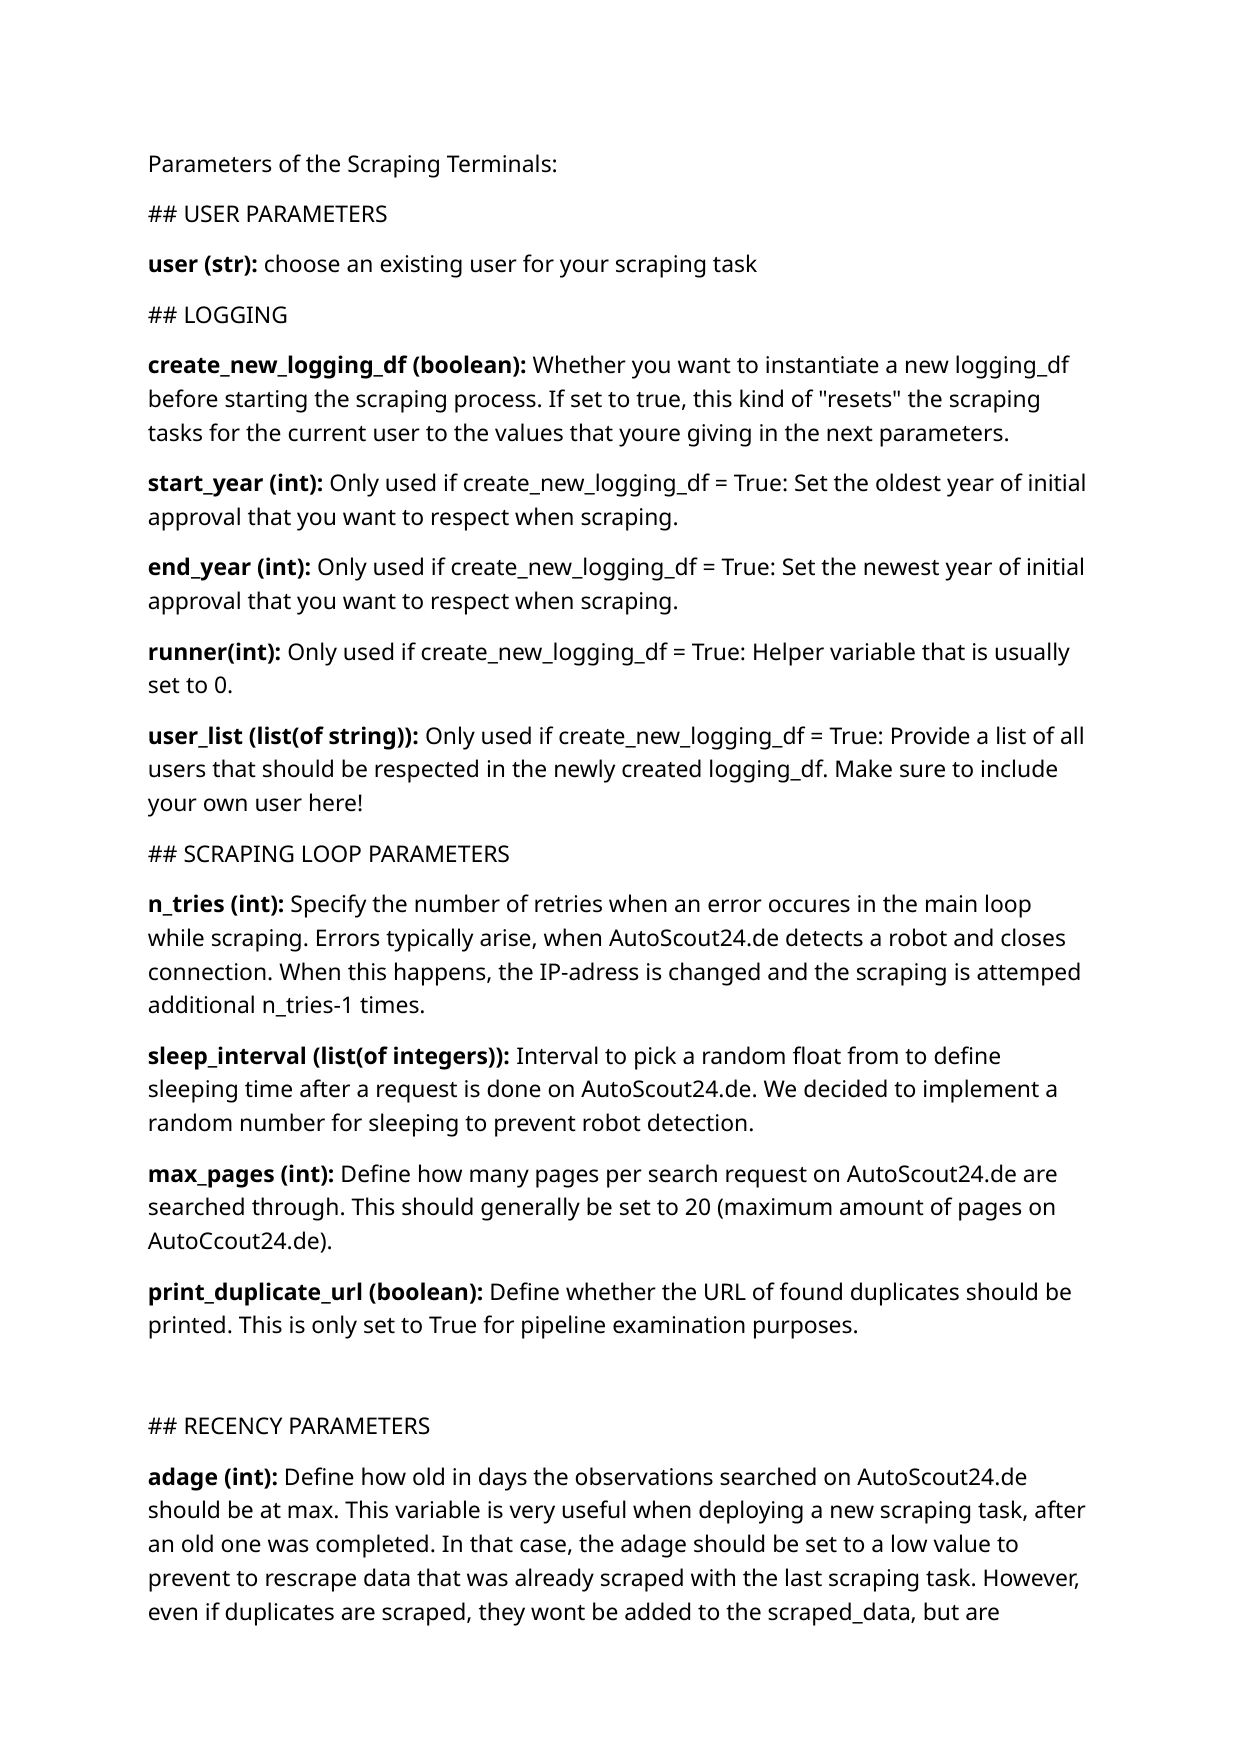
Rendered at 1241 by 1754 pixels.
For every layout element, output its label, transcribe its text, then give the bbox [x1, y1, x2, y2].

text ## USER PARAMETERS [148, 198, 1093, 229]
text sleep_interval (list(of integers)): Interval to pick a random float from to define sleeping time after a request is done on AutoScout24.de. We decided to implement a random number for sleeping to prevent robot detection. [148, 1040, 1093, 1138]
text start_year (int): Only used if create_new_logging_df = True: Set the oldest year of initial approval that you want to respect when scraping. [148, 467, 1093, 532]
text runner(int): Only used if create_new_logging_df = True: Helper variable that is usually set to 0. [148, 636, 1093, 701]
text ## RECENCY PARAMETERS [148, 1410, 1093, 1441]
text max_pages (int): Define how many pages per search request on AutoScout24.de are searched through. This should generally be set to 20 (maximum amount of pages on AutoCcout24.de). [148, 1158, 1093, 1256]
text ## SCRAPING LOOP PARAMETERS [148, 838, 1093, 869]
text n_tries (int): Specify the number of retries when an error occures in the main loop while scraping. Errors typically arise, when AutoScout24.de detects a robot and closes connection. When this happens, the IP-adress is changed and the scraping is attemped additional n_tries-1 times. [148, 888, 1093, 1021]
text user (str): choose an existing user for your scraping task [148, 248, 1093, 280]
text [148, 1461, 1093, 1627]
text end_year (int): Only used if create_new_logging_df = True: Set the newest year of initial approval that you want to respect when scraping. [148, 551, 1093, 616]
text create_new_logging_df (boolean): Whether you want to instantiate a new logging_df before starting the scraping process. If set to true, this kind of "resets" the scraping tasks for the current user to the values that youre giving in the next parameters. [148, 349, 1093, 448]
text ## LOGGING [148, 299, 1093, 330]
text print_duplicate_url (boolean): Define whether the URL of found duplicates should be printed. This is only set to True for pipeline examination purposes. [148, 1276, 1093, 1341]
text Parameters of the Scraping Terminals: [148, 148, 1093, 179]
text user_list (list(of string)): Only used if create_new_logging_df = True: Provide a list of all users that should be respected in the newly created logging_df. Make sure to include your own user here! [148, 720, 1093, 818]
